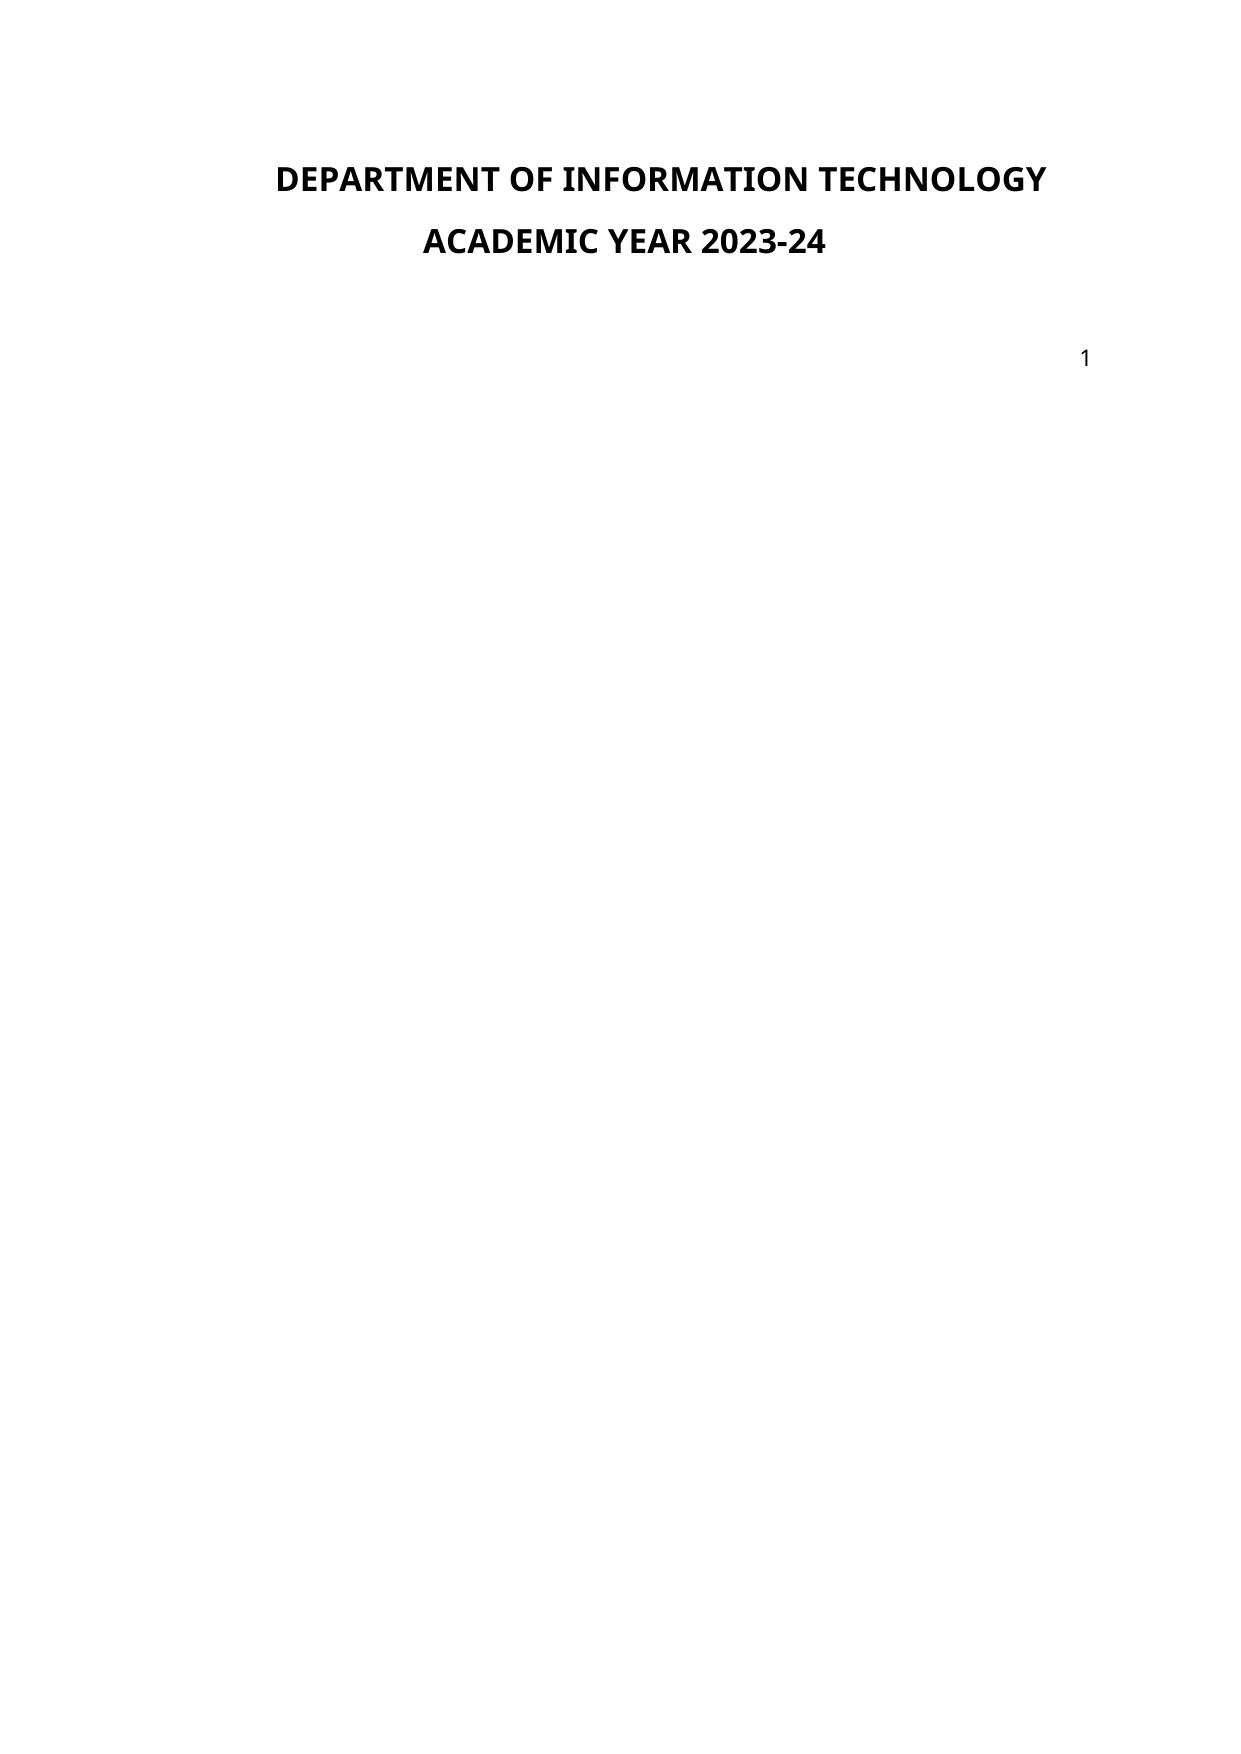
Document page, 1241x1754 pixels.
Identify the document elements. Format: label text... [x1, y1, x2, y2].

subtitle DEPARTMENT OF INFORMATION TECHNOLOGY ACADEMIC YEAR 2023-24 [275, 156, 1105, 263]
text 1 [139, 342, 1093, 373]
